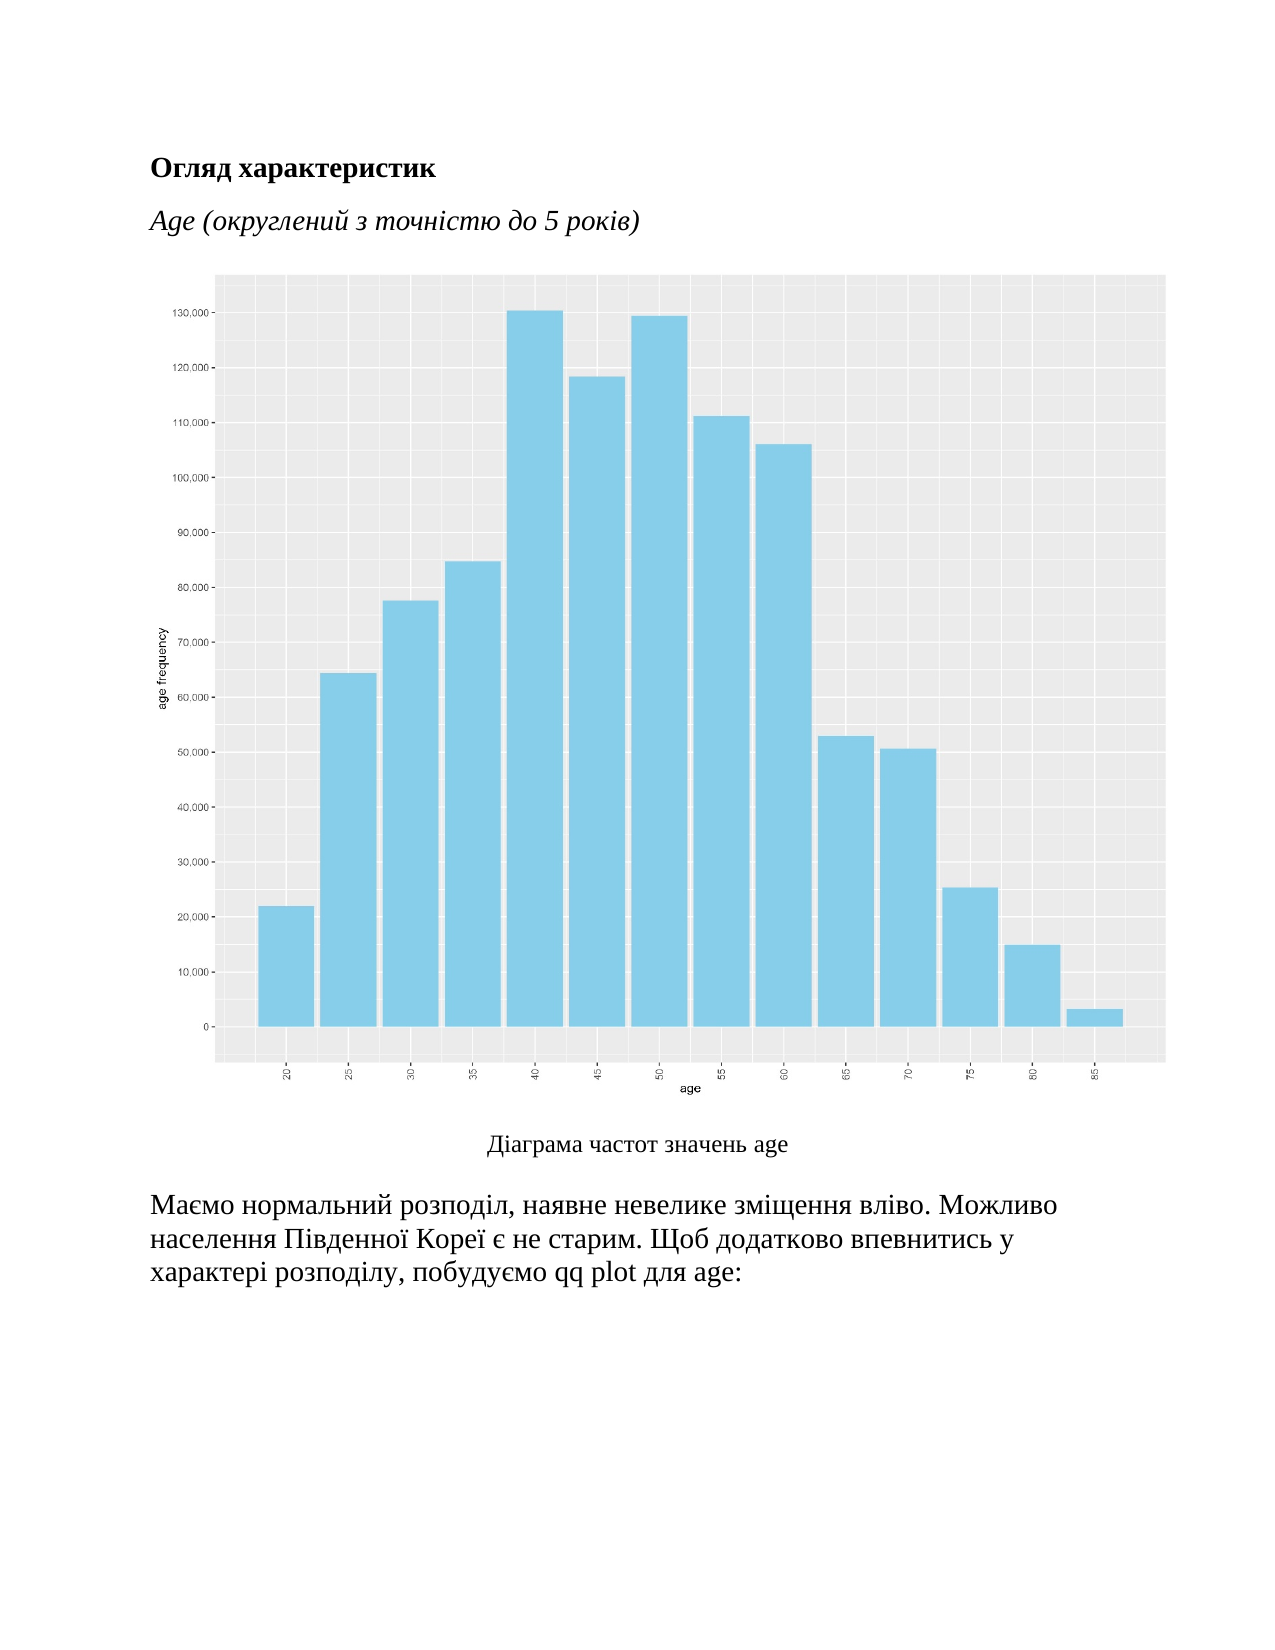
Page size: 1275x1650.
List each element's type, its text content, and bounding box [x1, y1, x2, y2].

text Маємо нормальний розподіл, наявне невелике зміщення вліво. Можливо населення Південної Кореї є не старим. Щоб додатково впевнитись у характері розподілу, побудуємо qq plot для age: [150, 1187, 1125, 1288]
text Діаграма частот значень age [150, 1129, 1125, 1158]
text Age (округлений з точністю до 5 років) [150, 203, 1125, 236]
picture [150, 268, 1172, 1101]
text Огляд характеристик [150, 150, 1125, 183]
